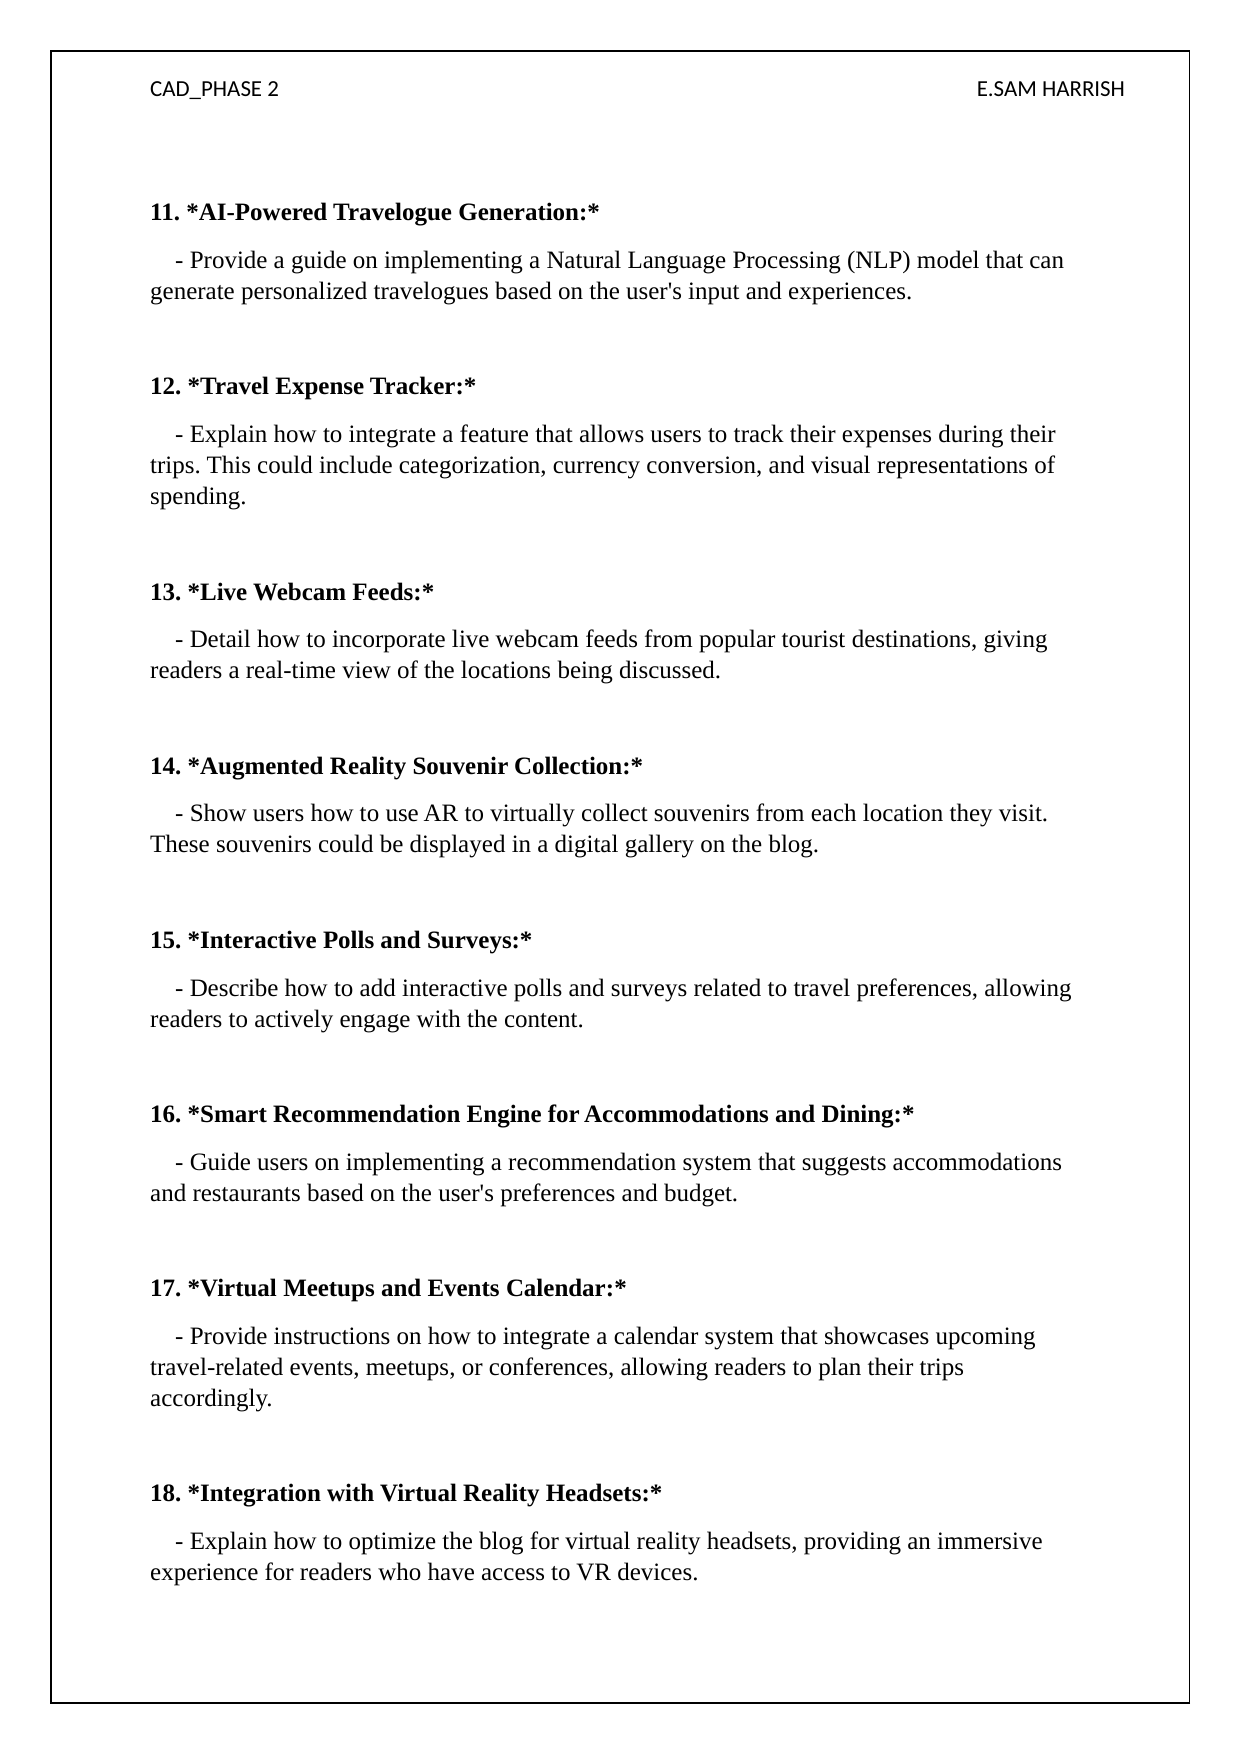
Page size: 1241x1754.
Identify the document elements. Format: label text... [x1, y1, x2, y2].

text - Provide instructions on how to integrate a calendar system that showcases upcoming travel-related events, meetups, or conferences, allowing readers to plan their trips accordingly. [150, 1321, 1090, 1412]
text 17. *Virtual Meetups and Events Calendar:* [150, 1273, 1090, 1302]
text - Provide a guide on implementing a Natural Language Processing (NLP) model that can generate personalized travelogues based on the user's input and experiences. [150, 245, 1090, 305]
text - Detail how to incorporate live webcam feeds from popular tourist destinations, giving readers a real-time view of the locations being discussed. [150, 624, 1090, 684]
text 13. *Live Webcam Feeds:* [150, 577, 1090, 605]
text - Guide users on implementing a recommendation system that suggests accommodations and restaurants based on the user's preferences and budget. [150, 1147, 1090, 1207]
text 15. *Interactive Polls and Surveys:* [150, 925, 1090, 954]
text 16. *Smart Recommendation Engine for Accommodations and Dining:* [150, 1099, 1090, 1128]
text - Explain how to optimize the blog for virtual reality headsets, providing an immersive experience for readers who have access to VR devices. [150, 1526, 1090, 1586]
text 11. *AI-Powered Travelogue Generation:* [150, 197, 1090, 226]
text - Show users how to use AR to virtually collect souvenirs from each location they visit. These souvenirs could be displayed in a digital gallery on the blog. [150, 798, 1090, 858]
text 14. *Augmented Reality Souvenir Collection:* [150, 751, 1090, 779]
text 18. *Integration with Virtual Reality Headsets:* [150, 1478, 1090, 1507]
text 12. *Travel Expense Tracker:* [150, 371, 1090, 400]
text - Describe how to add interactive polls and surveys related to travel preferences, allowing readers to actively engage with the content. [150, 973, 1090, 1032]
text - Explain how to integrate a feature that allows users to track their expenses during their trips. This could include categorization, currency conversion, and visual representations of spending. [150, 419, 1090, 510]
